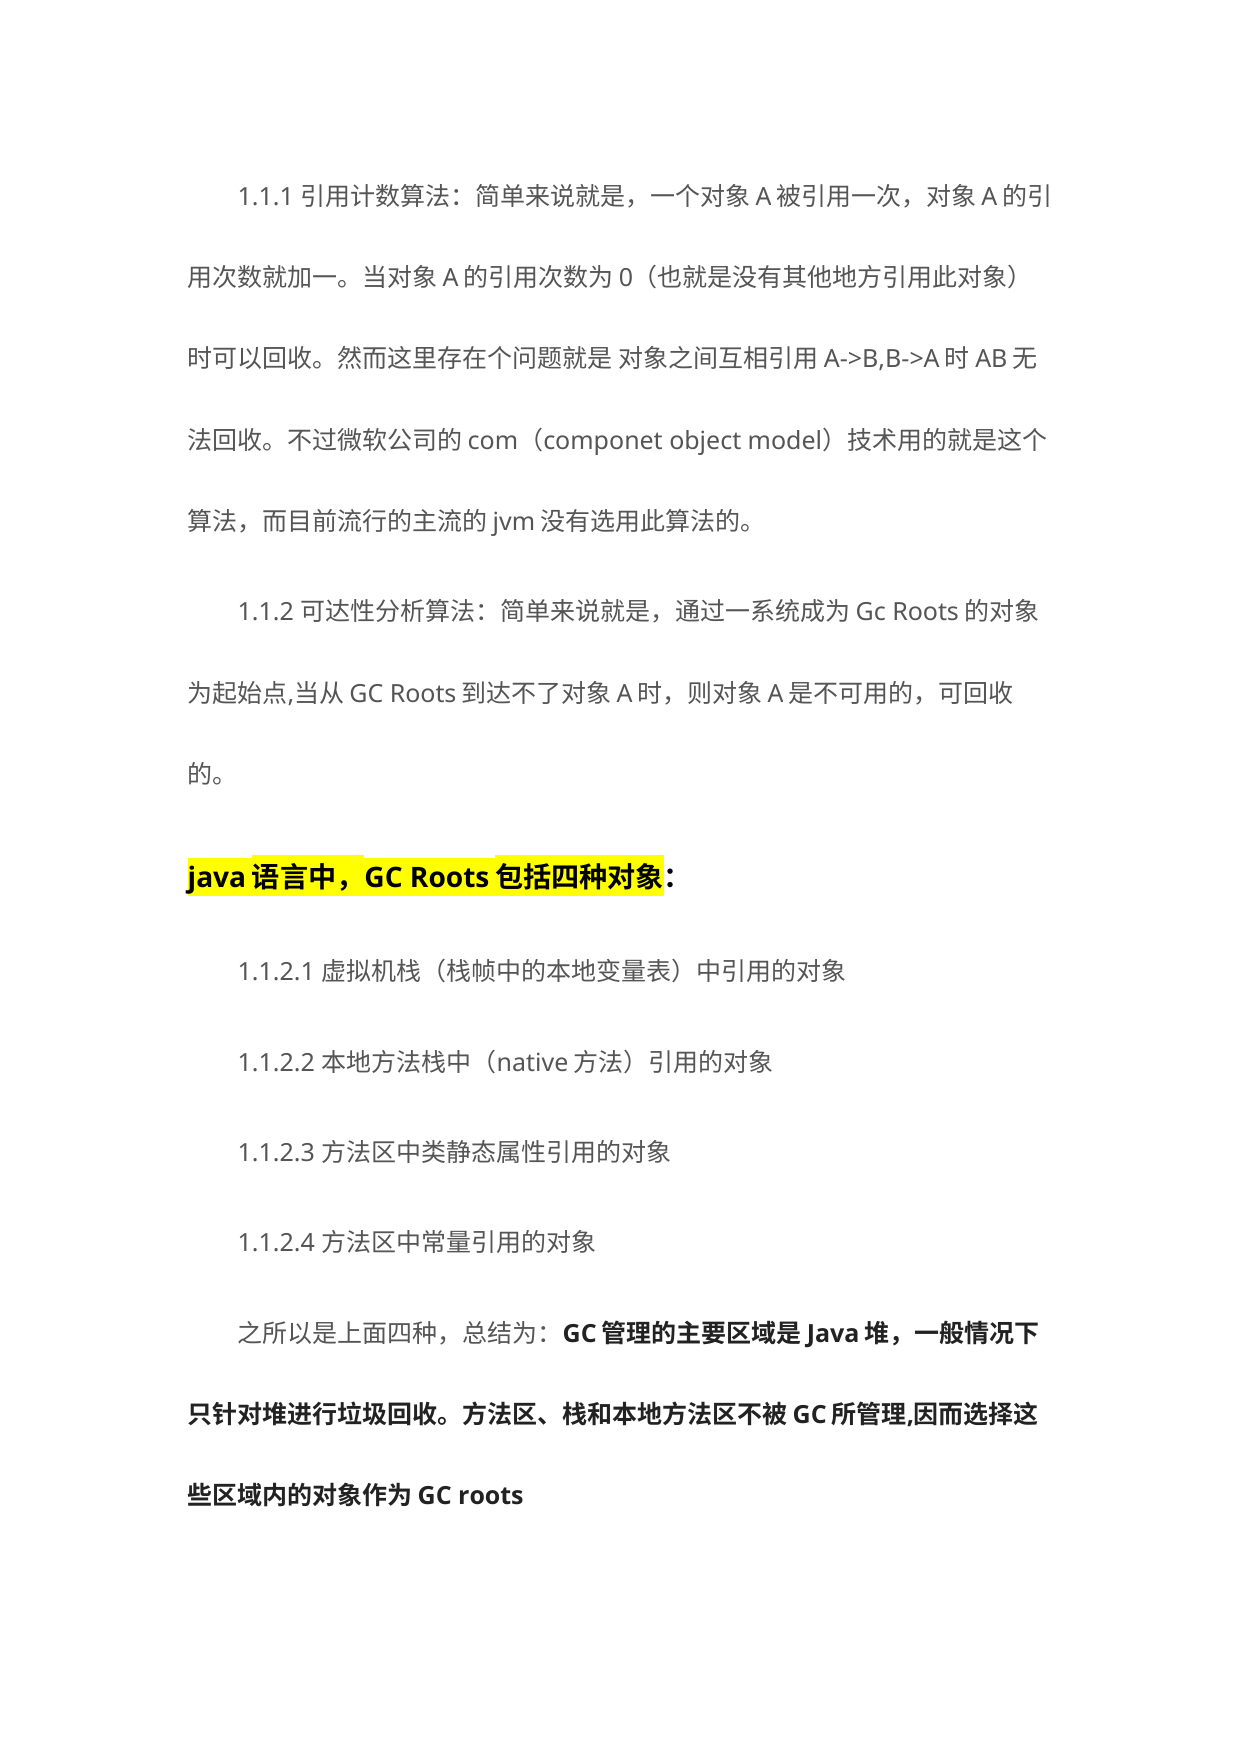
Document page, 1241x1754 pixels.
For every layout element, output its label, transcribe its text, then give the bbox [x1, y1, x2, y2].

text 1.1.2.4 方法区中常量引用的对象 [187, 1208, 1053, 1273]
text 1.1.2 可达性分析算法：简单来说就是，通过一系统成为Gc Roots的对象为起始点,当从GC Roots到达不了对象A时，则对象A是不可用的，可回收的。 [187, 577, 1053, 805]
text 1.1.2.1 虚拟机栈（栈帧中的本地变量表）中引用的对象 [187, 937, 1053, 1002]
text 1.1.2.2 本地方法栈中（native方法）引用的对象 [187, 1028, 1053, 1093]
text 1.1.2.3 方法区中类静态属性引用的对象 [187, 1118, 1053, 1183]
subtitle java语言中，GC Roots包括四种对象： [187, 843, 1053, 908]
text 1.1.1 引用计数算法：简单来说就是，一个对象A被引用一次，对象A的引用次数就加一。当对象A的引用次数为0（也就是没有其他地方引用此对象）时可以回收。然而这里存在个问题就是 对象之间互相引用 A->B,B->A时 AB无法回收。不过微软公司的com（componet object model）技术用的就是这个算法，而目前流行的主流的jvm没有选用此算法的。 [187, 162, 1053, 552]
text 之所以是上面四种，总结为：GC管理的主要区域是Java堆，一般情况下只针对堆进行垃圾回收。方法区、栈和本地方法区不被GC所管理,因而选择这些区域内的对象作为GC roots [187, 1299, 1053, 1526]
